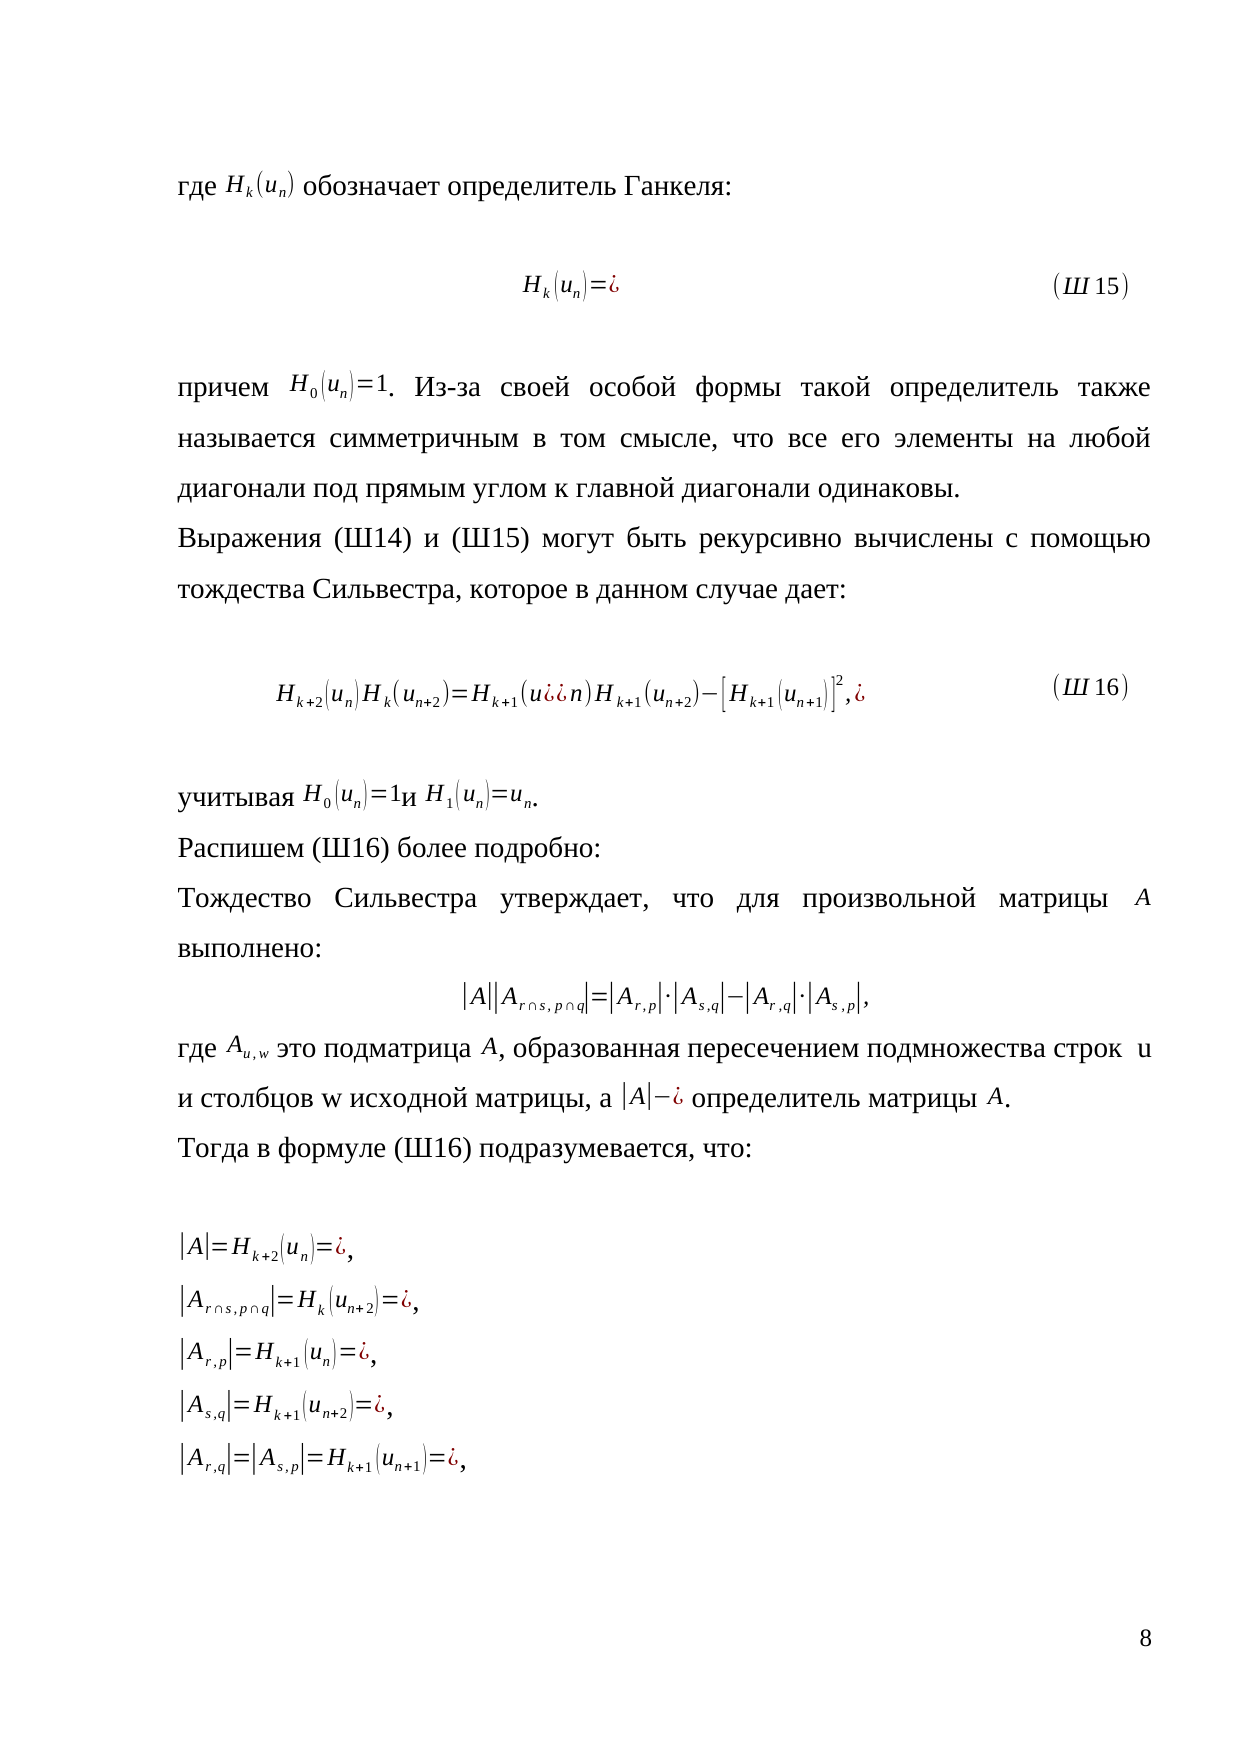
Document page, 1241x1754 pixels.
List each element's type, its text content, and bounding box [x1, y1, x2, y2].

table_header [107, 671, 1034, 728]
table_header [1034, 269, 1140, 318]
text где это подматрица , образованная пересечением подмножества строк u и столбцов w исходной матрицы, а определитель матрицы . [177, 1030, 1152, 1114]
text где обозначает определитель Ганкеля: [177, 168, 1152, 202]
text причем . Из-за своей особой формы такой определитель также называется симметричным в том смысле, что все его элементы на любой диагонали под прямым углом к главной диагонали одинаковы. [177, 368, 1152, 504]
text , [177, 1283, 1152, 1319]
text , [177, 1336, 1152, 1372]
text Выражения (Ш14) и (Ш15) могут быть рекурсивно вычислены с помощью тождества Сильвестра, которое в данном случае дает: [177, 520, 1152, 604]
text , [177, 1388, 1152, 1424]
table_header [107, 269, 1034, 318]
text , [177, 1231, 1152, 1267]
text Тождество Сильвестра утверждает, что для произвольной матрицы выполнено: [177, 880, 1152, 964]
text , [177, 1441, 1152, 1477]
table_header [1034, 671, 1140, 728]
text Тогда в формуле (Ш16) подразумевается, что: [177, 1130, 1152, 1164]
text Распишем (Ш16) более подробно: [177, 830, 1152, 863]
text учитывая и . [177, 778, 1152, 813]
